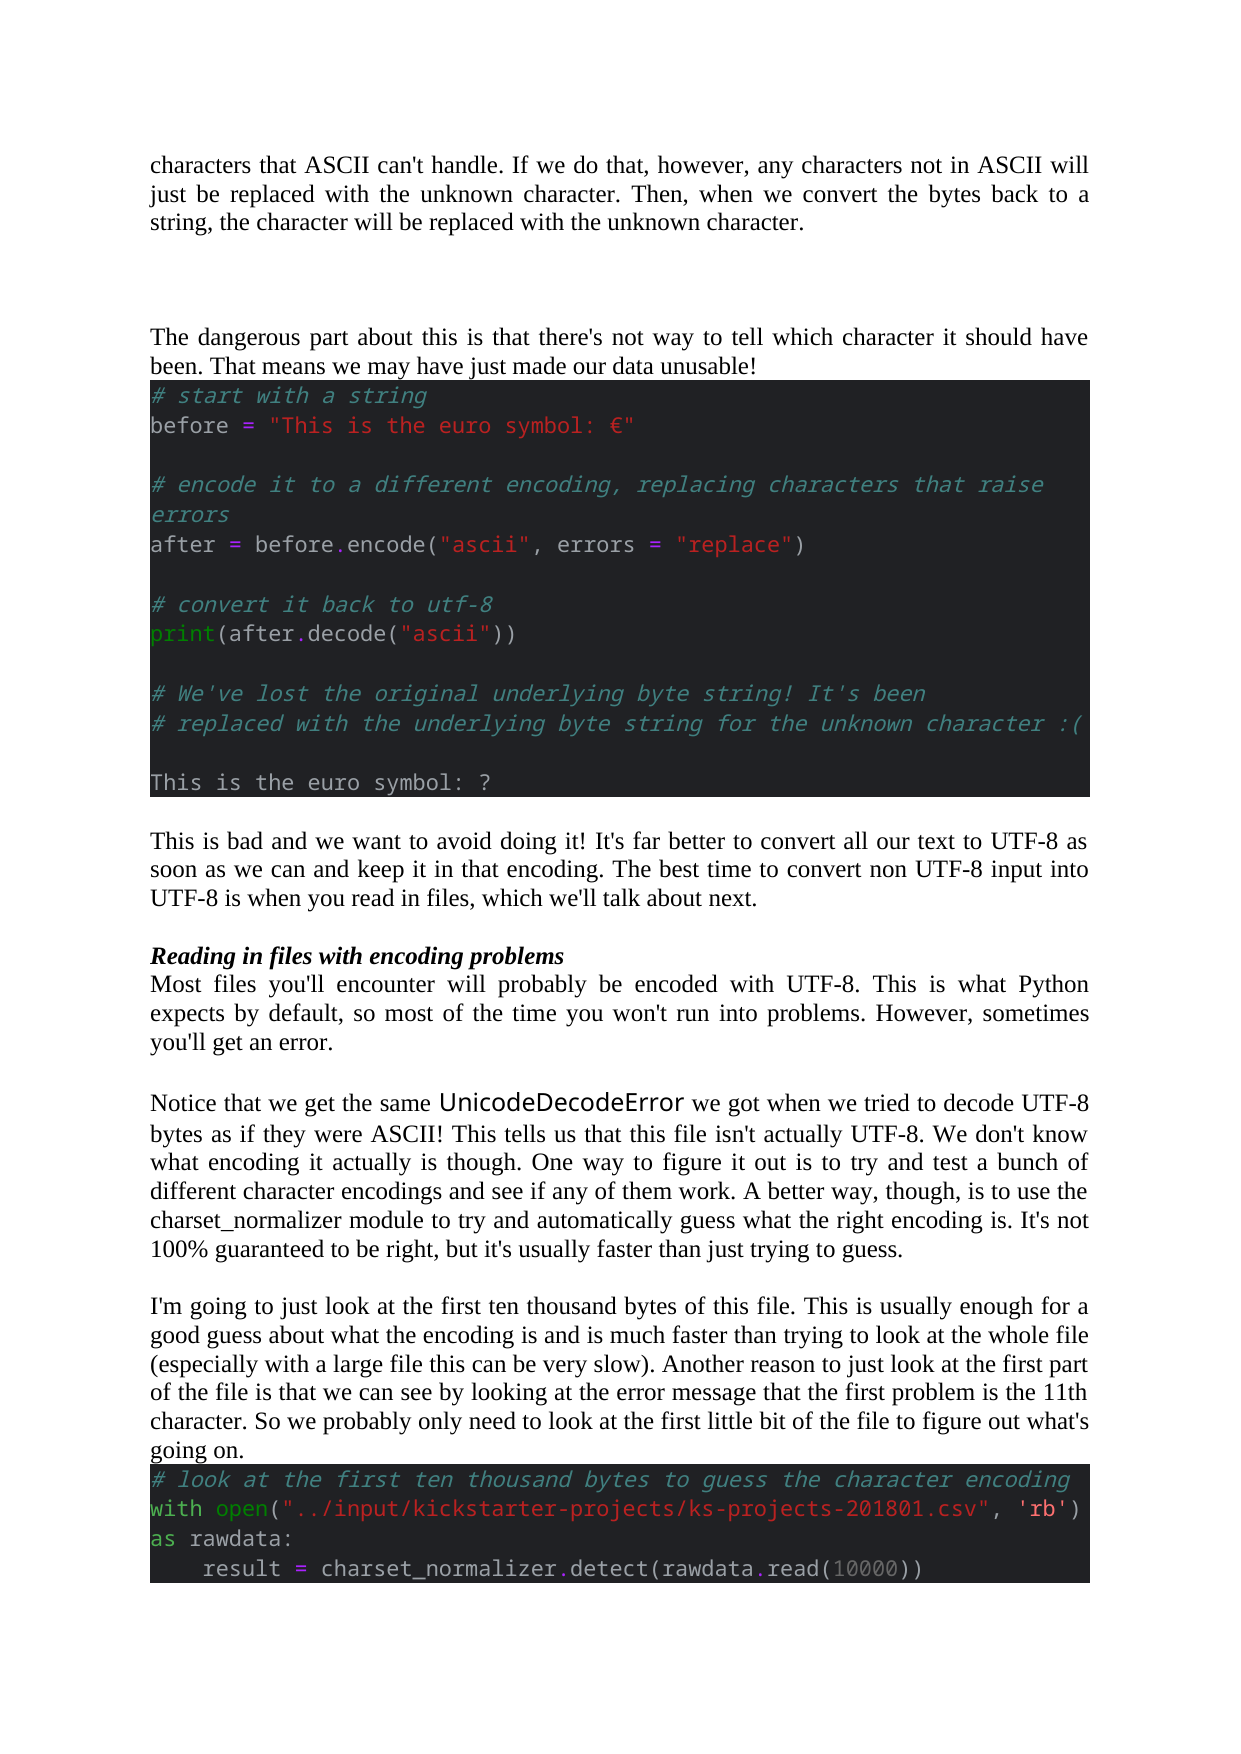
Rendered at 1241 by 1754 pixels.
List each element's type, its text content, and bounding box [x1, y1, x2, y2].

text # convert it back to utf-8 [150, 588, 1090, 618]
text I'm going to just look at the first ten thousand bytes of this file. This is usually enough for a good guess about what the encoding is and is much faster than trying to look at the whole file (especially with a large file this can be very slow). Another reason to just look at the first part of the file is that we can see by looking at the error message that the first problem is the 11th character. So we probably only need to look at the first little bit of the file to figure out what's going on. [150, 1291, 1090, 1464]
text Most files you'll encounter will probably be encoded with UTF-8. This is what Python expects by default, so most of the time you won't run into problems. However, sometimes you'll get an error. [150, 969, 1090, 1056]
text # replaced with the underlying byte string for the unknown character :( [150, 708, 1090, 737]
text # start with a string [150, 380, 1090, 410]
text before = "This is the euro symbol: €" [150, 410, 1090, 439]
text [150, 150, 1090, 236]
text with open("../input/kickstarter-projects/ks-projects-201801.csv", 'rb') as rawdata: [150, 1493, 1090, 1553]
text The dangerous part about this is that there's not way to tell which character it should have been. That means we may have just made our data unusable! [150, 322, 1090, 380]
text This is bad and we want to avoid doing it! It's far better to convert all our text to UTF-8 as soon as we can and keep it in that encoding. The best time to convert non UTF-8 input into UTF-8 is when you read in files, which we'll talk about next. [150, 826, 1090, 912]
text # look at the first ten thousand bytes to guess the character encoding [150, 1464, 1090, 1493]
text print(after.decode("ascii")) [150, 618, 1090, 648]
text # encode it to a different encoding, replacing characters that raise errors [150, 469, 1090, 529]
text Notice that we get the same UnicodeDecodeError we got when we tried to decode UTF-8 bytes as if they were ASCII! This tells us that this file isn't actually UTF-8. We don't know what encoding it actually is though. One way to figure it out is to try and test a bunch of different character encodings and see if any of them work. A better way, though, is to use the charset_normalizer module to try and automatically guess what the right encoding is. It's not 100% guaranteed to be right, but it's usually faster than just trying to guess. [150, 1084, 1090, 1262]
text Reading in files with encoding problems [150, 941, 1090, 969]
text after = before.encode("ascii", errors = "replace") [150, 529, 1090, 559]
text # We've lost the original underlying byte string! It's been [150, 678, 1090, 708]
text result = charset_normalizer.detect(rawdata.read(10000)) [150, 1553, 1090, 1583]
text This is the euro symbol: ? [150, 767, 1090, 797]
